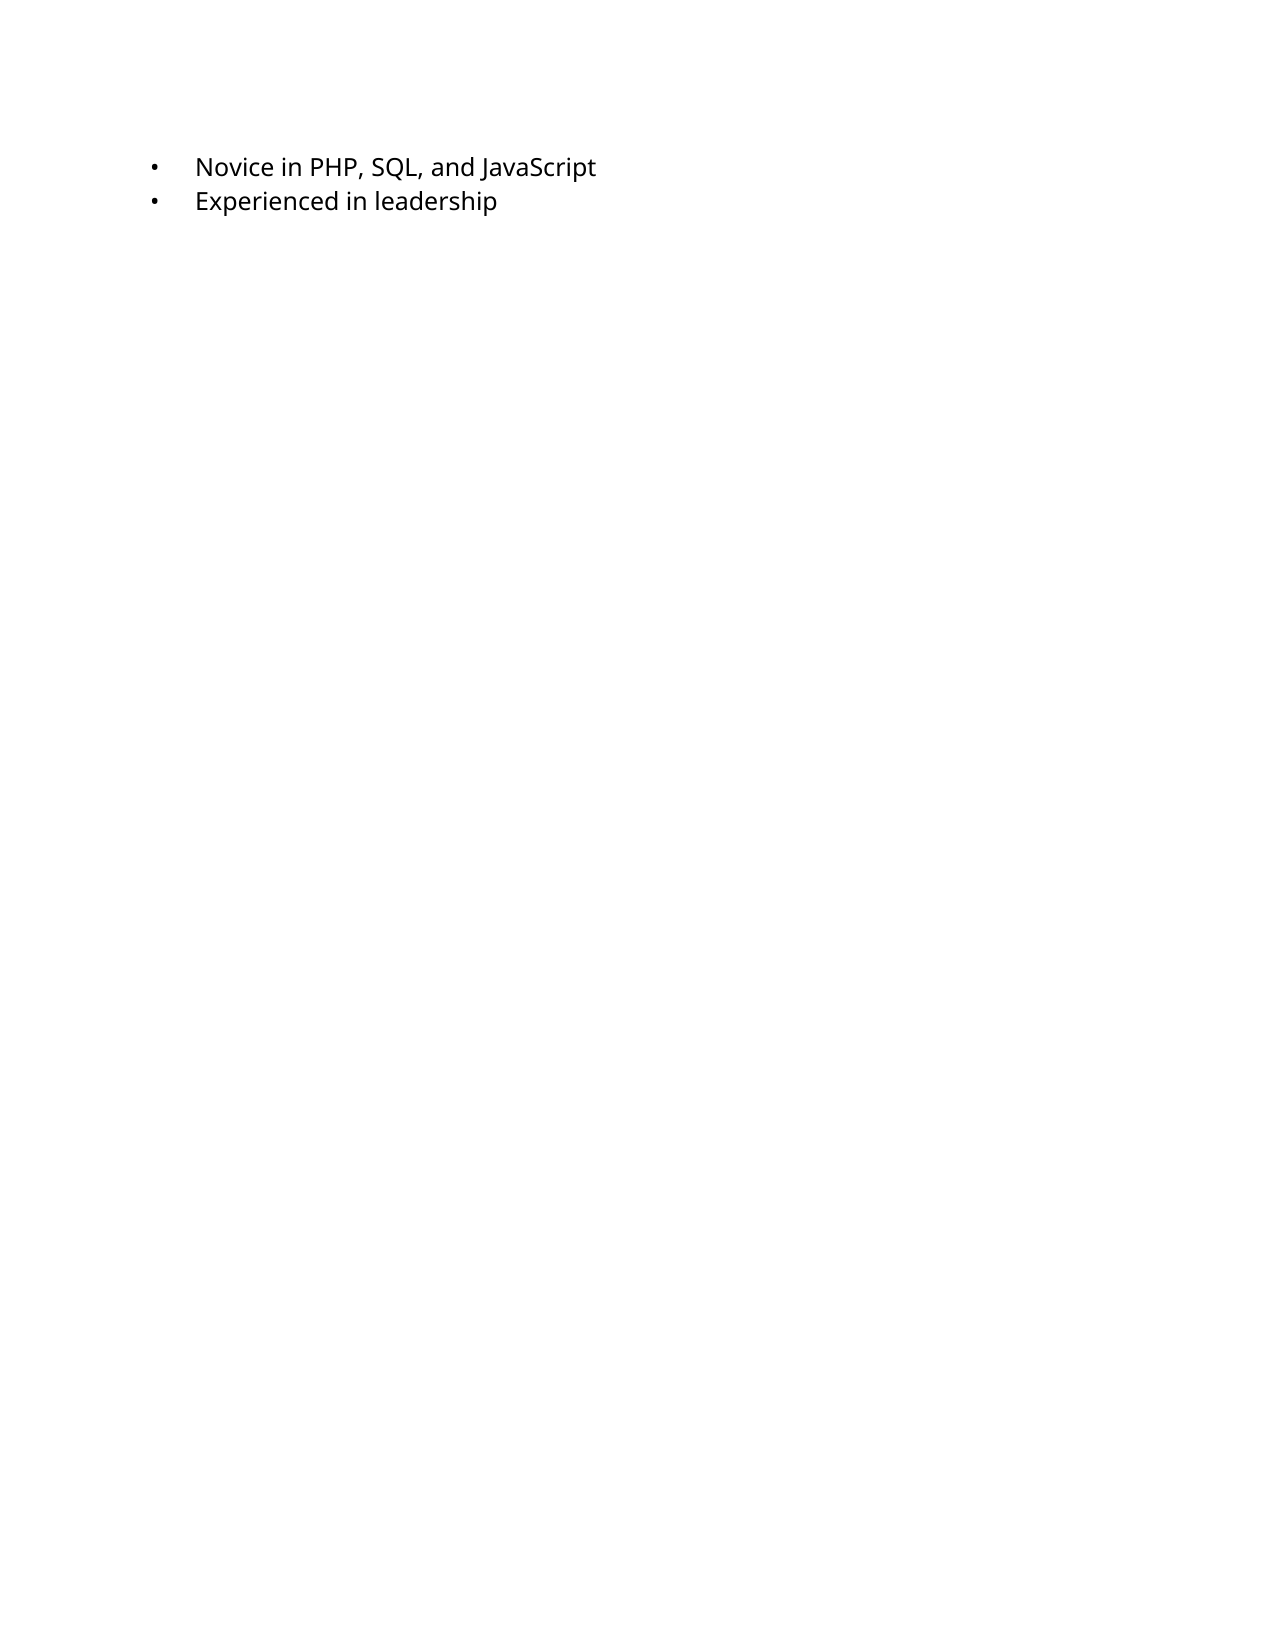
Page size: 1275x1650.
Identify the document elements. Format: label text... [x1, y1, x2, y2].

list Experienced in leadership [150, 184, 1125, 218]
list Novice in PHP, SQL, and JavaScript [150, 150, 1125, 184]
